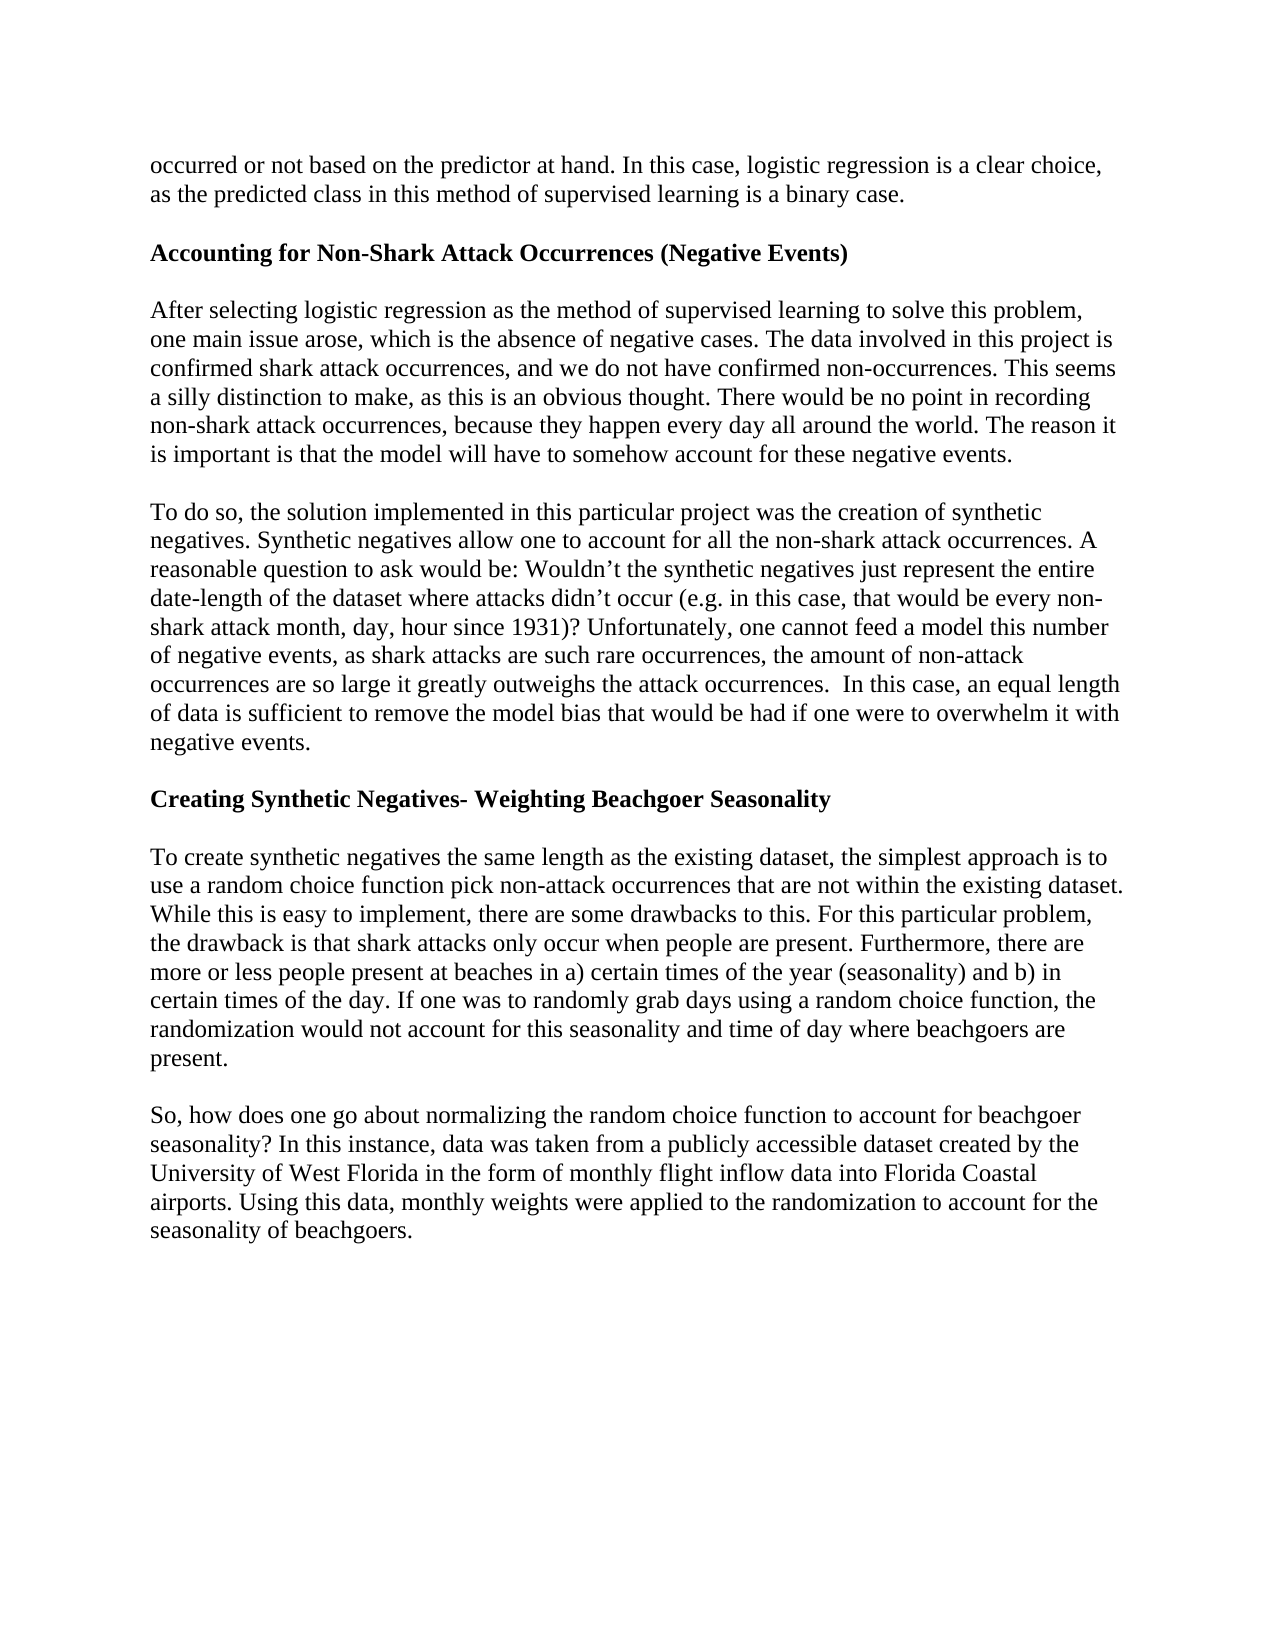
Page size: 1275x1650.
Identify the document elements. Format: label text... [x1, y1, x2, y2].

text To create synthetic negatives the same length as the existing dataset, the simplest approach is to use a random choice function pick non-attack occurrences that are not within the existing dataset. While this is easy to implement, there are some drawbacks to this. For this particular problem, the drawback is that shark attacks only occur when people are present. Furthermore, there are more or less people present at beaches in a) certain times of the year (seasonality) and b) in certain times of the day. If one was to randomly grab days using a random choice function, the randomization would not account for this seasonality and time of day where beachgoers are present. [150, 842, 1125, 1072]
text After selecting logistic regression as the method of supervised learning to solve this problem, one main issue arose, which is the absence of negative cases. The data involved in this project is confirmed shark attack occurrences, and we do not have confirmed non-occurrences. This seems a silly distinction to make, as this is an obvious thought. There would be no point in recording non-shark attack occurrences, because they happen every day all around the world. The reason it is important is that the model will have to somehow account for these negative events. [150, 296, 1125, 468]
text Accounting for Non-Shark Attack Occurrences (Negative Events) [150, 238, 1125, 267]
text To do so, the solution implemented in this particular project was the creation of synthetic negatives. Synthetic negatives allow one to account for all the non-shark attack occurrences. A reasonable question to ask would be: Wouldn’t the synthetic negatives just represent the entire date-length of the dataset where attacks didn’t occur (e.g. in this case, that would be every non-shark attack month, day, hour since 1931)? Unfortunately, one cannot feed a model this number of negative events, as shark attacks are such rare occurrences, the amount of non-attack occurrences are so large it greatly outweighs the attack occurrences. In this case, an equal length of data is sufficient to remove the model bias that would be had if one were to overwhelm it with negative events. [150, 497, 1125, 756]
text So, how does one go about normalizing the random choice function to account for beachgoer seasonality? In this instance, data was taken from a publicly accessible dataset created by the University of West Florida in the form of monthly flight inflow data into Florida Coastal airports. Using this data, monthly weights were applied to the randomization to account for the seasonality of beachgoers. [150, 1101, 1125, 1244]
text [150, 150, 1125, 207]
text Creating Synthetic Negatives- Weighting Beachgoer Seasonality [150, 784, 1125, 813]
